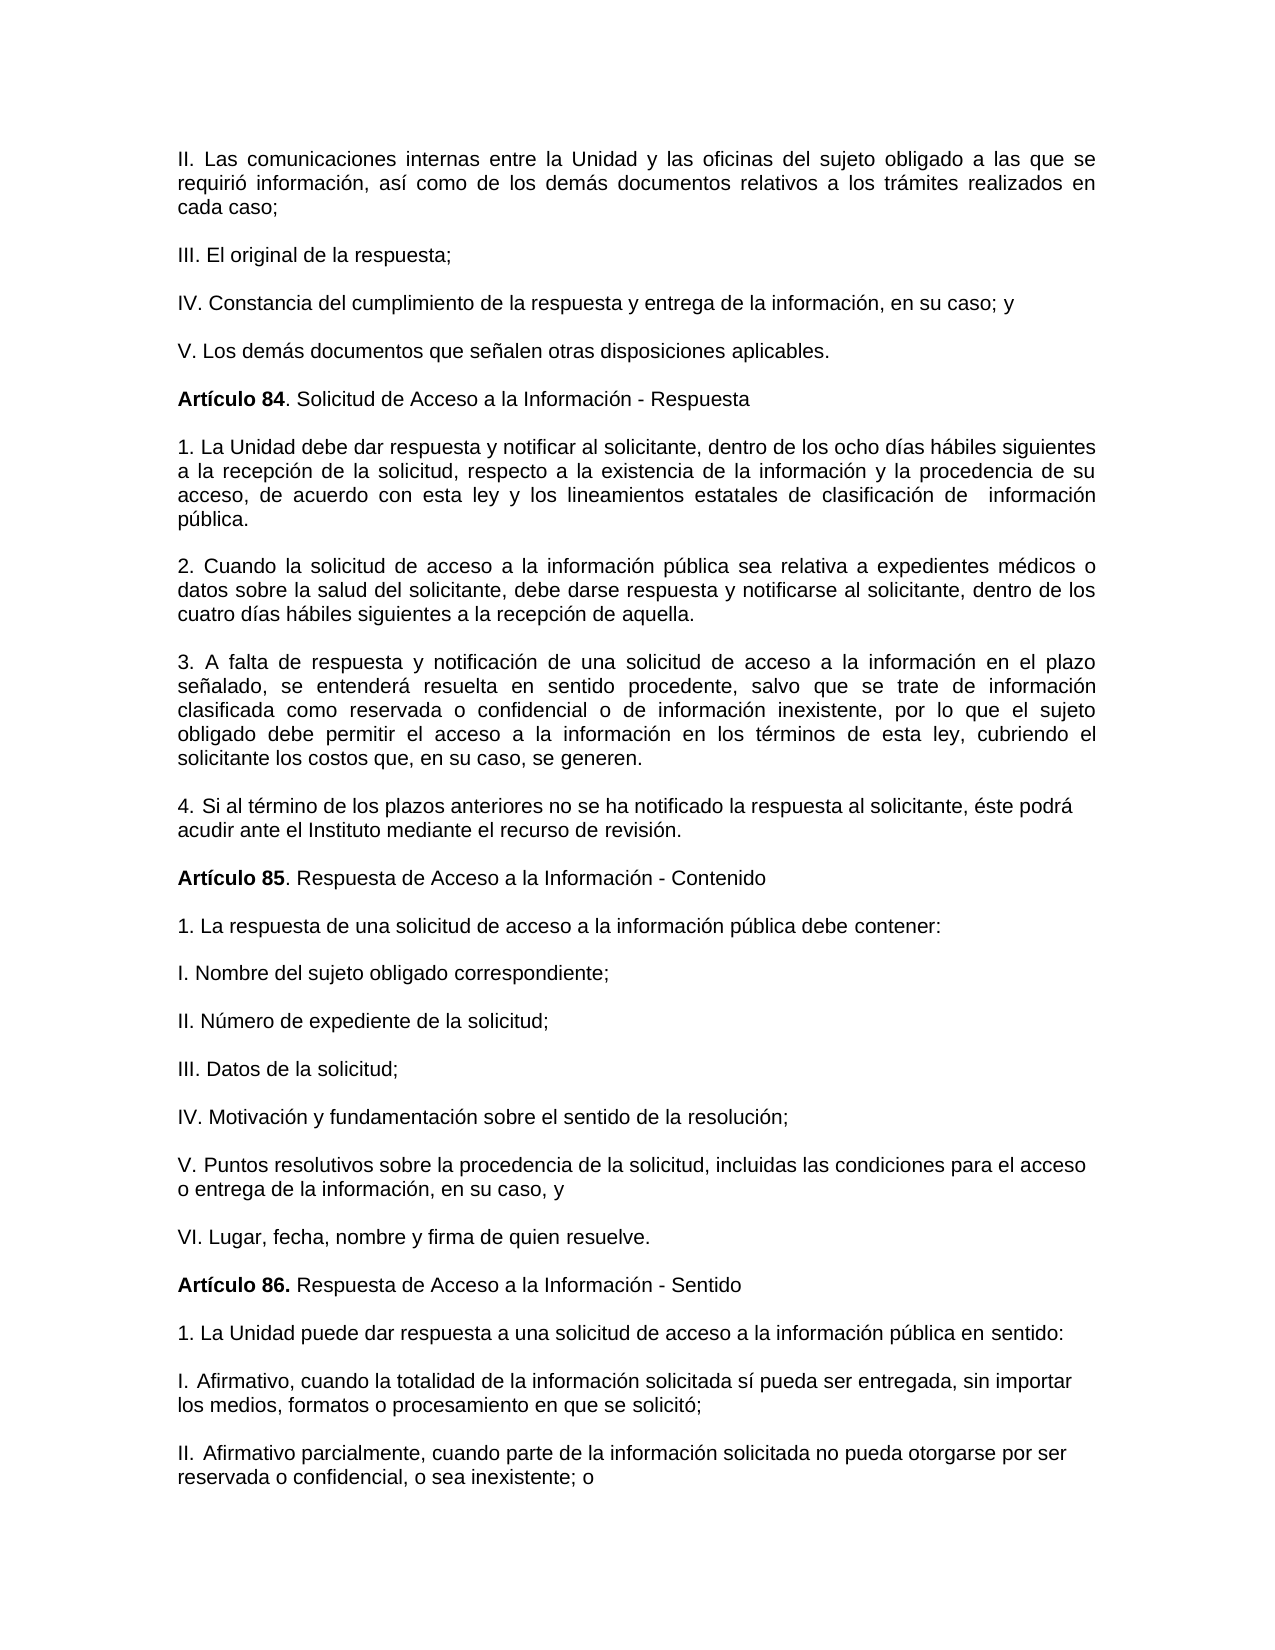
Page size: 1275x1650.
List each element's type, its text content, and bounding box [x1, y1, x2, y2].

list Número de expediente de la solicitud; [177, 1009, 1108, 1033]
list Cuando la solicitud de acceso a la información pública sea relativa a expedientes médicos o datos sobre la salud del solicitante, debe darse respuesta y notificarse al solicitante, dentro de los cuatro días hábiles siguientes a la recepción de aquella. [177, 554, 1097, 626]
list La Unidad puede dar respuesta a una solicitud de acceso a la información pública en sentido: [177, 1321, 1108, 1345]
text Artículo 85. Respuesta de Acceso a la Información - Contenido [177, 865, 1108, 889]
list La Unidad debe dar respuesta y notificar al solicitante, dentro de los ocho días hábiles siguientes a la recepción de la solicitud, respecto a la existencia de la información y la procedencia de su acceso, de acuerdo con esta ley y los lineamientos estatales de clasificación de información pública. [177, 434, 1098, 530]
list Lugar, fecha, nombre y firma de quien resuelve. [177, 1225, 1108, 1249]
list Nombre del sujeto obligado correspondiente; [177, 961, 1108, 985]
text Artículo 84. Solicitud de Acceso a la Información - Respuesta [177, 387, 1108, 411]
list Si al término de los plazos anteriores no se ha notificado la respuesta al solicitante, éste podrá acudir ante el Instituto mediante el recurso de revisión. [177, 794, 1097, 842]
text Artículo 86. Respuesta de Acceso a la Información - Sentido [177, 1272, 1108, 1296]
list Afirmativo parcialmente, cuando parte de la información solicitada no pueda otorgarse por ser reservada o confidencial, o sea inexistente; o [177, 1441, 1097, 1488]
list El original de la respuesta; [177, 243, 1108, 267]
list La respuesta de una solicitud de acceso a la información pública debe contener: [177, 913, 1108, 937]
list Puntos resolutivos sobre la procedencia de la solicitud, incluidas las condiciones para el acceso o entrega de la información, en su caso, y [177, 1153, 1097, 1201]
list Constancia del cumplimiento de la respuesta y entrega de la información, en su caso; y [177, 291, 1108, 315]
list Las comunicaciones internas entre la Unidad y las oficinas del sujeto obligado a las que se requirió información, así como de los demás documentos relativos a los trámites realizados en cada caso; [177, 147, 1097, 219]
list A falta de respuesta y notificación de una solicitud de acceso a la información en el plazo señalado, se entenderá resuelta en sentido procedente, salvo que se trate de información clasificada como reservada o confidencial o de información inexistente, por lo que el sujeto obligado debe permitir el acceso a la información en los términos de esta ley, cubriendo el solicitante los costos que, en su caso, se generen. [177, 650, 1098, 770]
list Motivación y fundamentación sobre el sentido de la resolución; [177, 1105, 1108, 1129]
list Los demás documentos que señalen otras disposiciones aplicables. [177, 339, 1108, 363]
list Afirmativo, cuando la totalidad de la información solicitada sí pueda ser entregada, sin importar los medios, formatos o procesamiento en que se solicitó; [177, 1369, 1097, 1417]
list Datos de la solicitud; [177, 1057, 1108, 1081]
